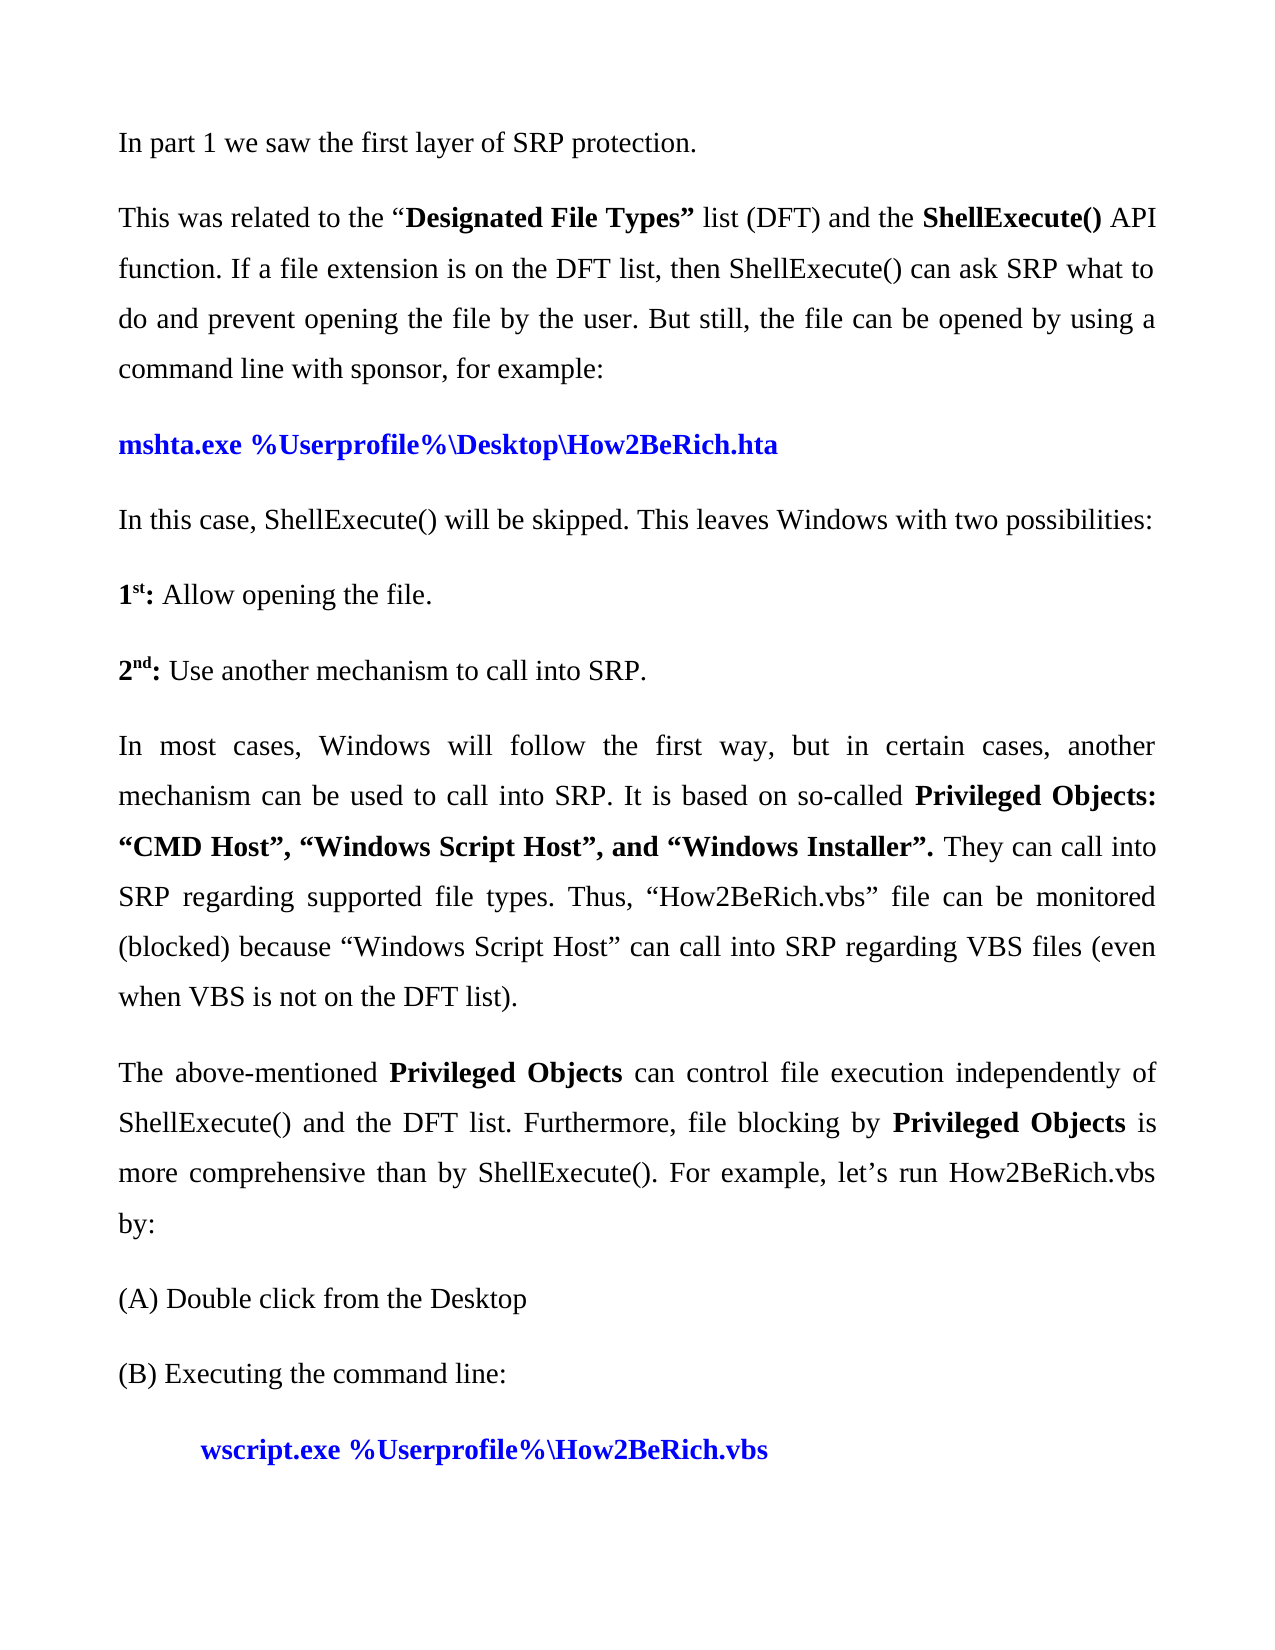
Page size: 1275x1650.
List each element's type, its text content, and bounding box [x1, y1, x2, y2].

text In this case, ShellExecute() will be skipped. [118, 502, 1157, 536]
text (A) Double click from the Desktop [118, 1281, 1157, 1315]
text mshta.exe %Userprofile%\Desktop\How2BeRch.hta [118, 427, 1157, 460]
text Allow opening the file. [118, 577, 1157, 611]
text The above-mentioned Privileged Objects can control file execution independently of ShellExecute() and the DFT list. Furthermore, file blocking by Privileged Objects is more comprehensive than by ShellExecute(). For example, let’s run How2BeR.vbs by: [118, 1055, 1157, 1239]
text (B) Executing the command line: [118, 1356, 1157, 1390]
text This was related to the “Designated File Types” list (DFT) and the ShellExecute() API function. If a file extension is on the DFT list, then ShellExecute() can ask SRP what to do and prevent opening the file by the user. But still, the file can be opened by using command line with sponsor, for example: [118, 201, 1157, 385]
text wscript.exe %Userprofile%\How2BeR.vbs [193, 1432, 1157, 1465]
text Use another mechanism to call into SRP. [118, 653, 1157, 686]
text In most cases, Windows will follow the first way, but in certain cases, another mechanism can be used to call into SRP. It is based on so-called Privileged Objects: “CMD Host”, “Windows Script Host”, and “Windows Installer”. They can call into SRP regarding supported file types. Thus, “How2BeR.vbs” file can be monitored (blocked) because “Windows Script Host” can call into SRP regarding VBS files (even when VBS is not on the DFT list). [118, 728, 1157, 1013]
text In part 1 we saw the first layer of SRP protection. [118, 125, 1157, 159]
